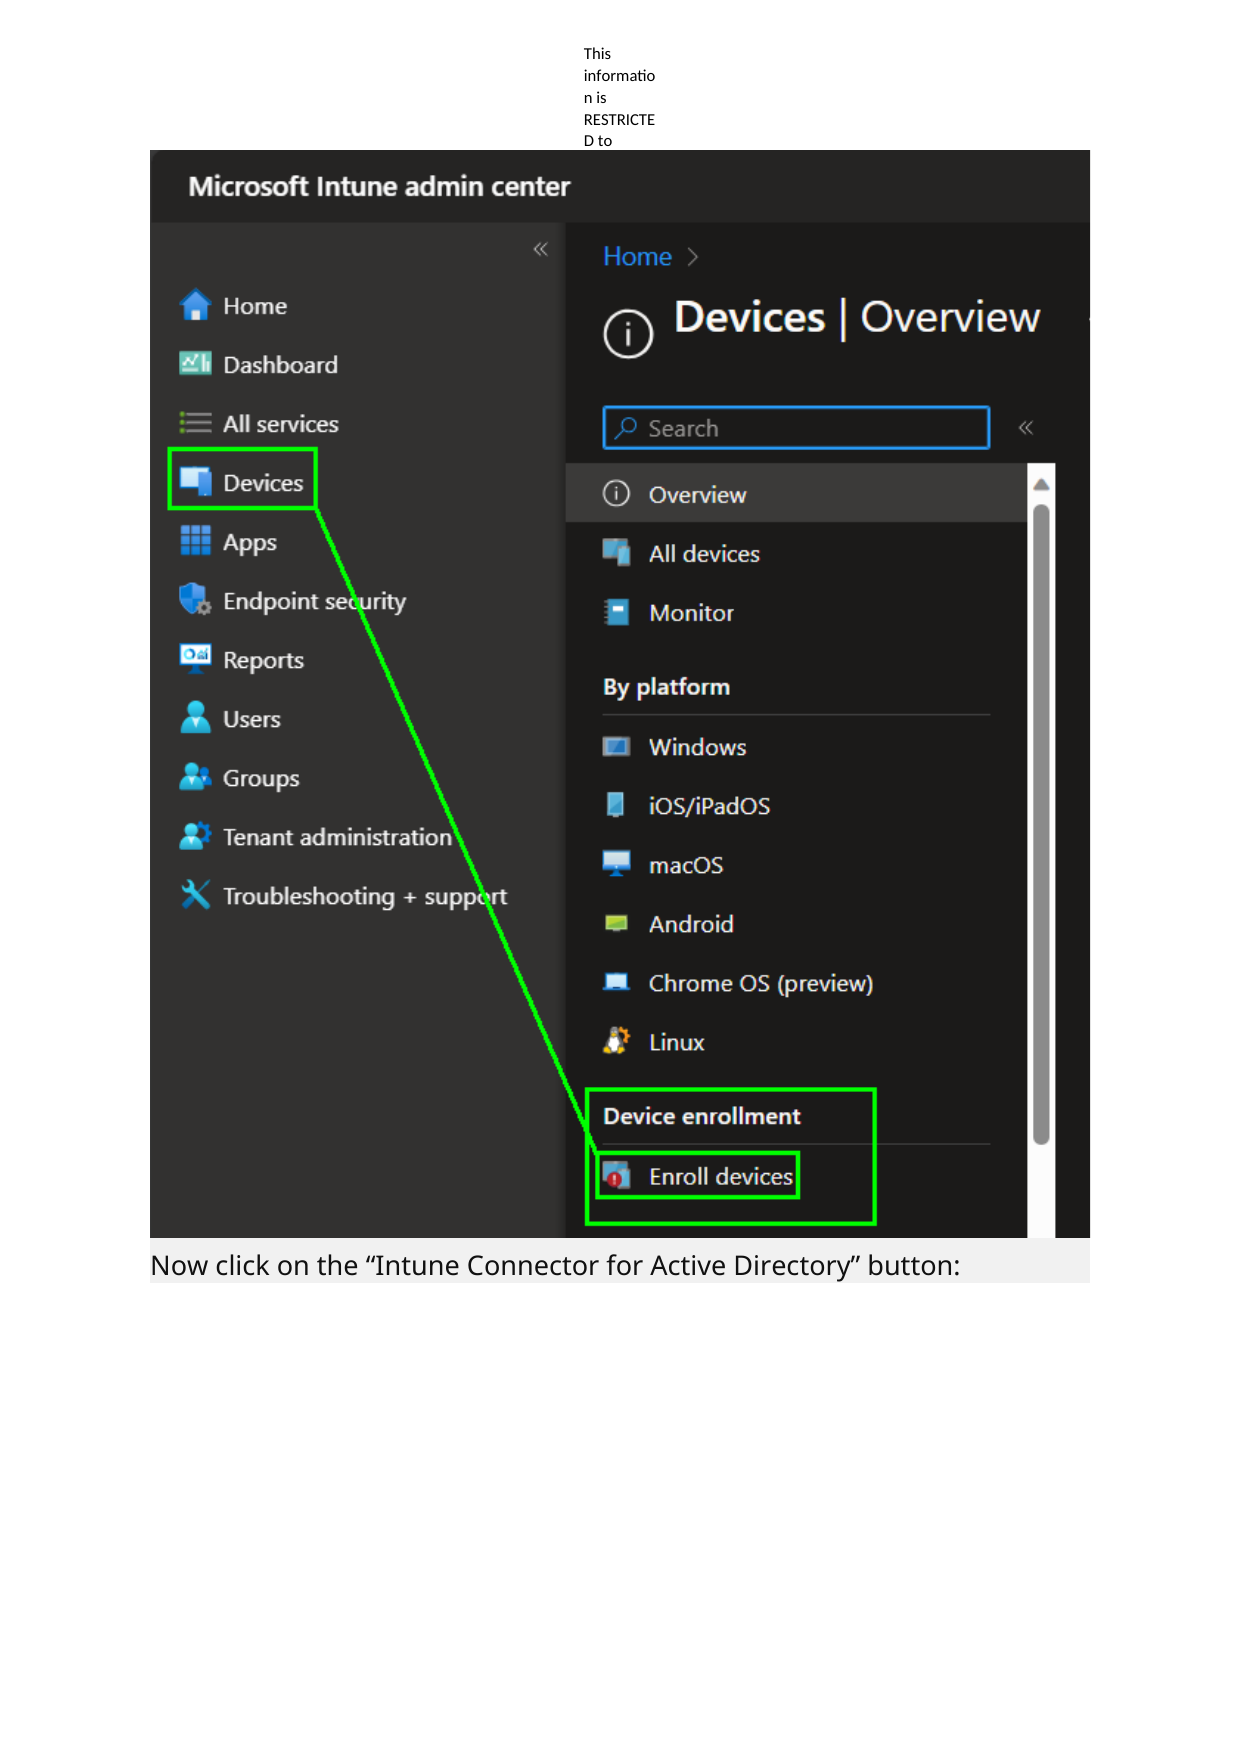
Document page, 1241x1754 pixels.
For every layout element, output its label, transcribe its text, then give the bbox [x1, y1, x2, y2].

text Now click on the “Intune Connector for Active Directory” button: [150, 1238, 1090, 1283]
picture [150, 150, 1091, 1238]
